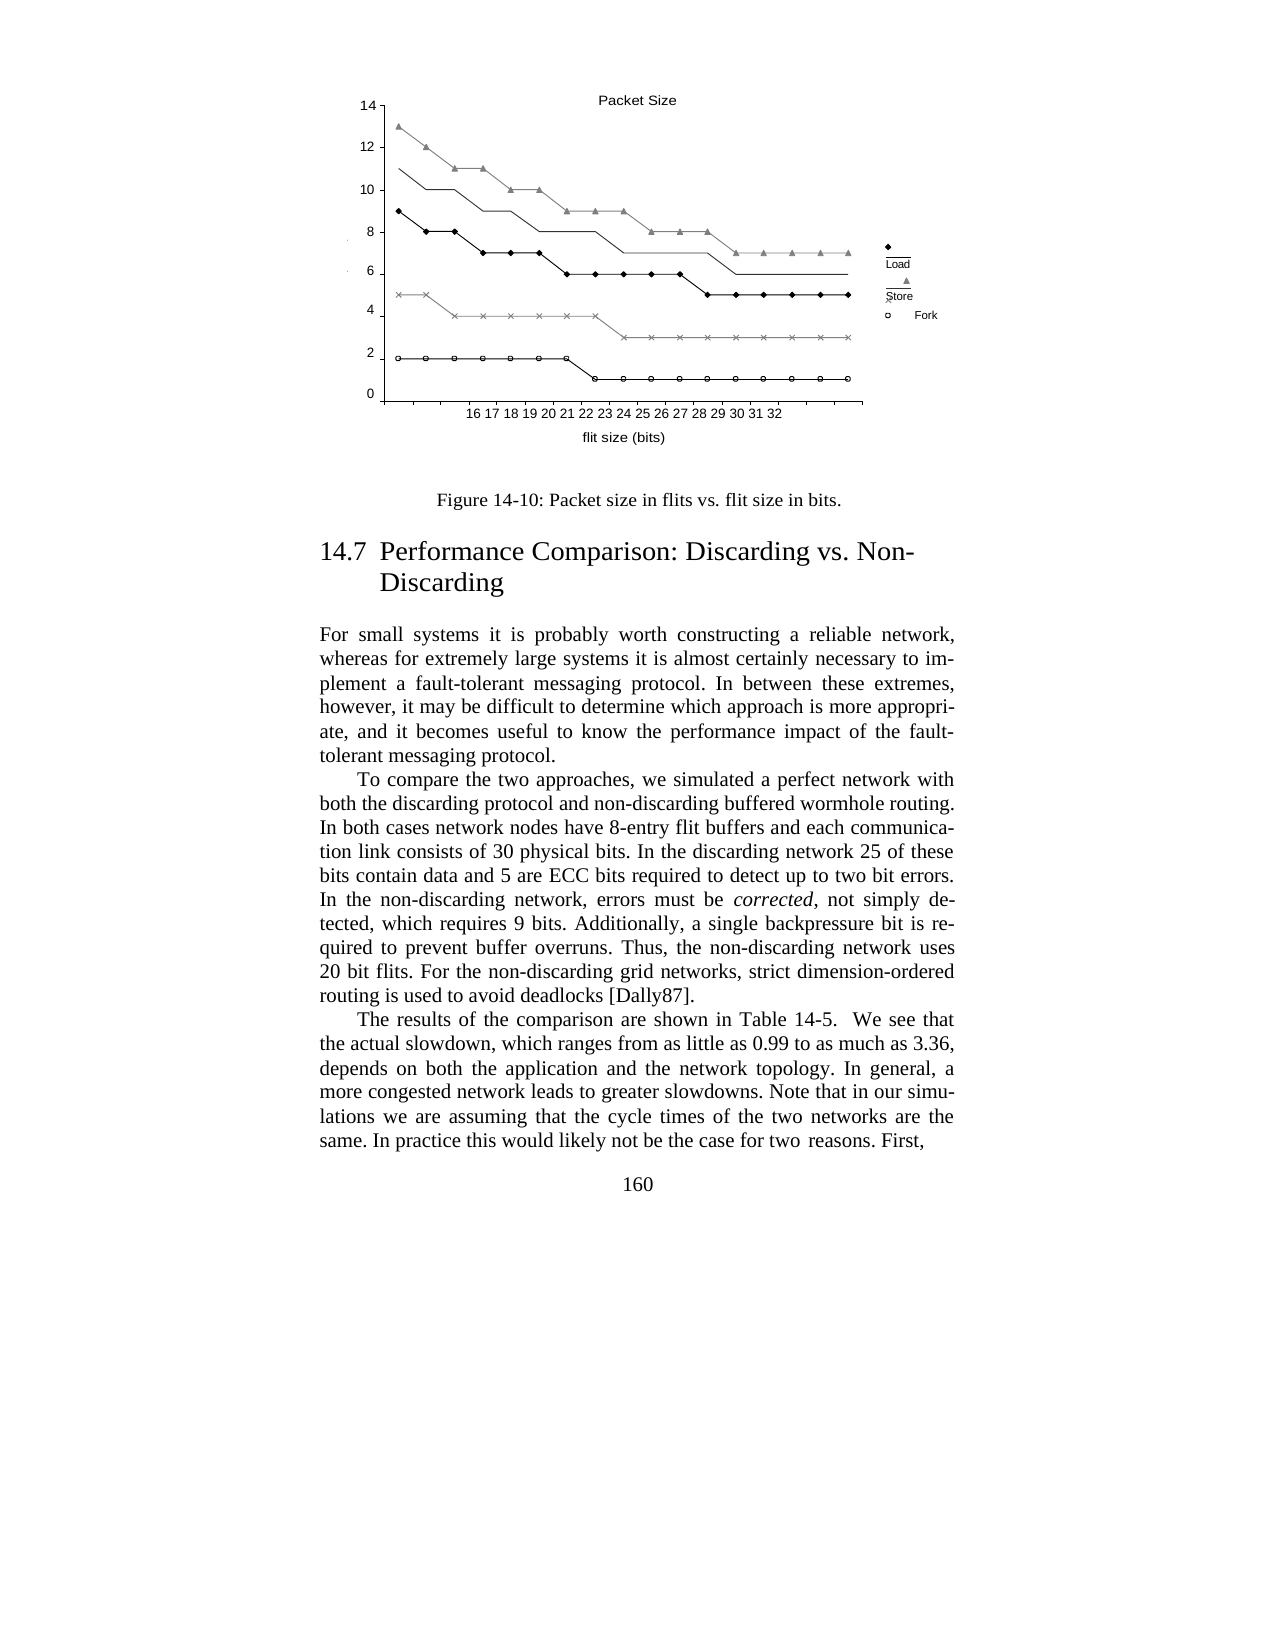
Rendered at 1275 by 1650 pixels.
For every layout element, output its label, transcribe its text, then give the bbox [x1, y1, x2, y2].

text 160 [410, 1171, 866, 1196]
text 4 [367, 293, 1275, 317]
text 6 [367, 263, 1275, 278]
text 14 Packet Size [359, 92, 1275, 113]
text 12 [359, 139, 1275, 154]
text 8 [367, 223, 1275, 239]
subtitle Performance Comparison: Discarding vs. Non- Discarding [319, 535, 956, 597]
text 16 17 18 19 20 21 22 23 24 25 26 27 28 29 30 31 32 [382, 406, 866, 421]
text For small systems it is probably worth constructing a reliable network, whereas for extremely large systems it is almost certainly necessary to im- plement a fault-tolerant messaging protocol. In between these extremes, however, it may be difficult to determine which approach is more appropri- ate, and it becomes useful to know the performance impact of the fault- tolerant messaging protocol. [319, 622, 956, 767]
text The results of the comparison are shown in Table 14-5. We see that the actual slowdown, which ranges from as little as 0.99 to as much as 3.36, depends on both the application and the network topology. In general, a more congested network leads to greater slowdowns. Note that in our simu- lations we are assuming that the cycle times of the two networks are the same. In practice this would likely not be the case for two reasons. First, [319, 1007, 956, 1152]
text 2 [367, 344, 1275, 360]
text 0 [367, 386, 1275, 402]
text 10 [359, 181, 1275, 197]
text flit size (bits) [382, 429, 866, 445]
text To compare the two approaches, we simulated a perfect network with both the discarding protocol and non-discarding buffered wormhole routing. In both cases network nodes have 8-entry flit buffers and each communica- tion link consists of 30 physical bits. In the discarding network 25 of these bits contain data and 5 are ECC bits required to detect up to two bit errors. In the non-discarding network, errors must be corrected, not simply de- tected, which requires 9 bits. Additionally, a single backpressure bit is re- quired to prevent buffer overruns. Thus, the non-discarding network uses 20 bit flits. For the non-discarding grid networks, strict dimension-ordered routing is used to avoid deadlocks [Dally87]. [319, 767, 956, 1007]
text Figure 14-10: Packet size in flits vs. flit size in bits. [436, 488, 1275, 510]
